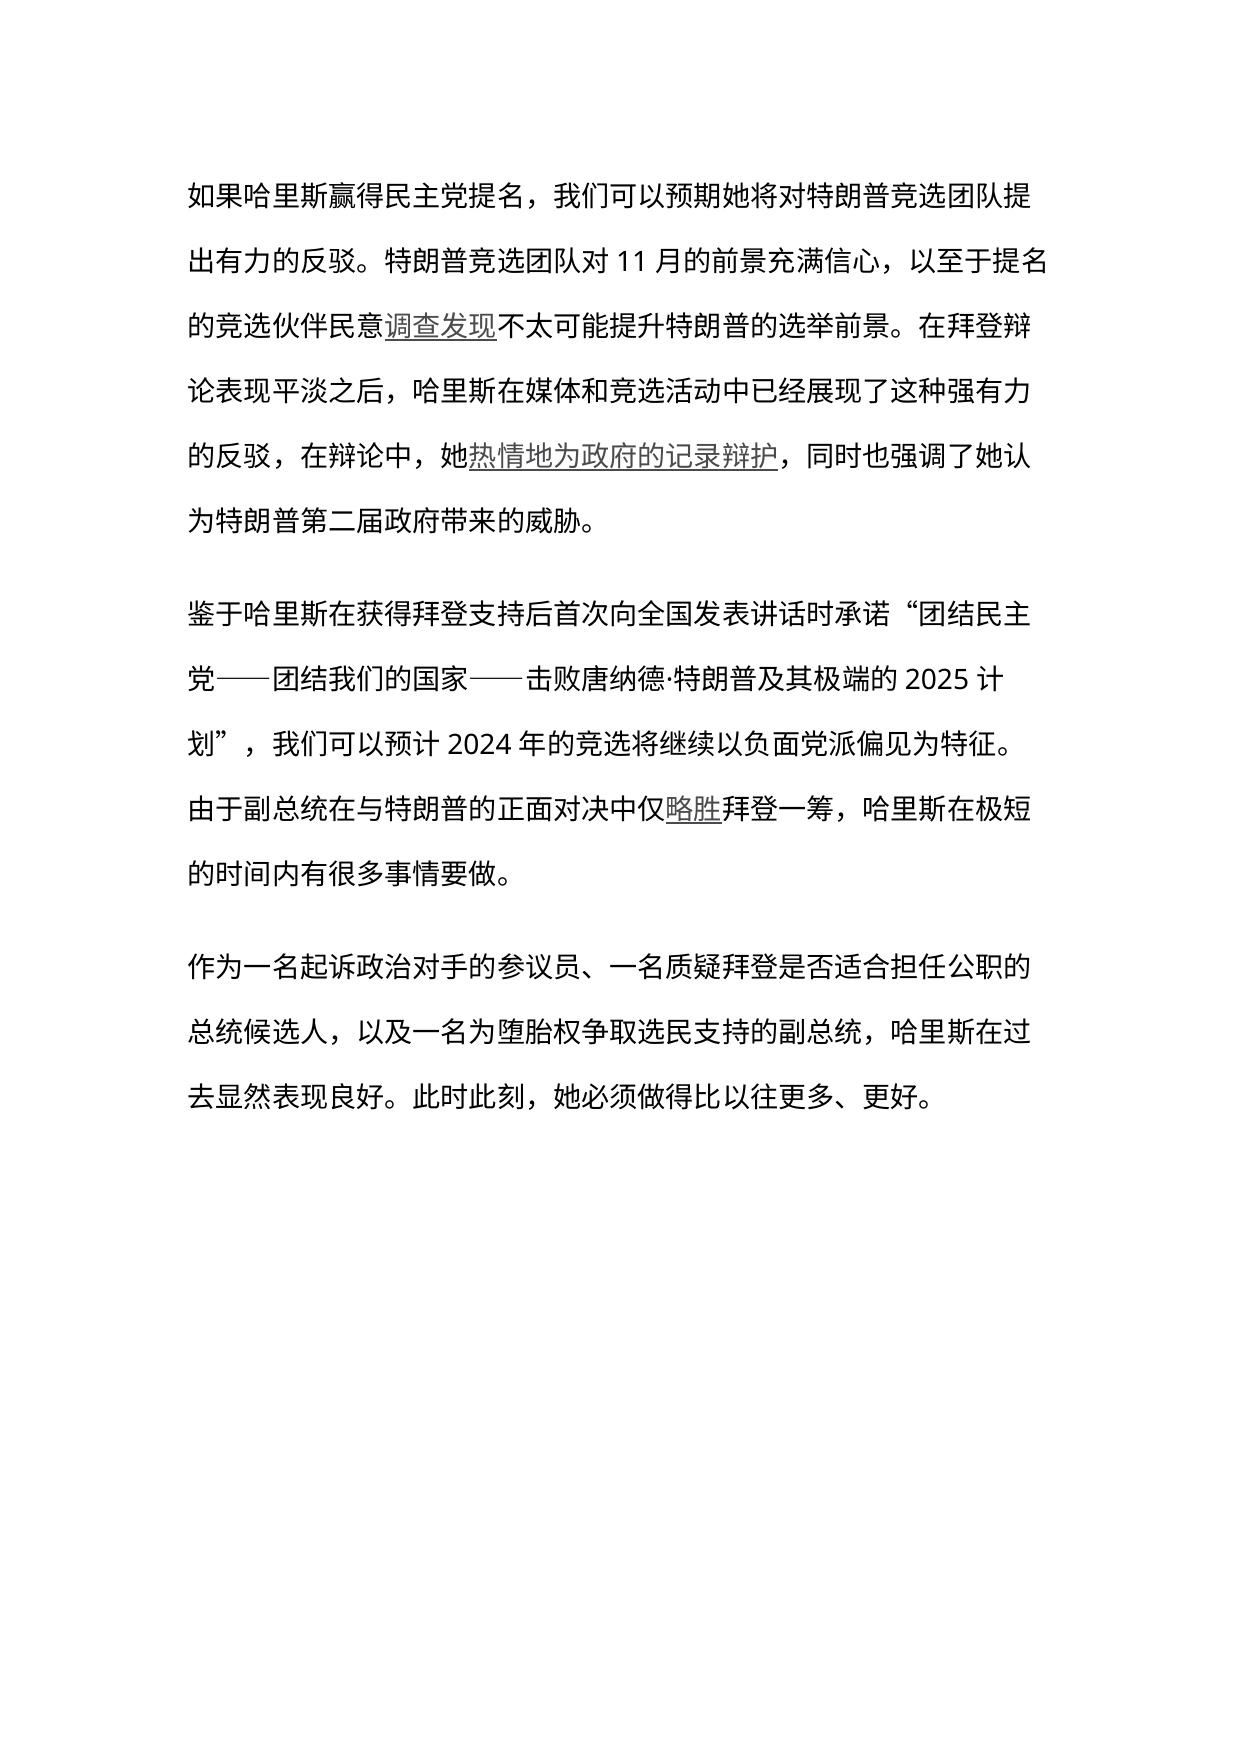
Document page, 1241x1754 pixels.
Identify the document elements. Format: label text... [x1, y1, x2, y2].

text 鉴于哈里斯在获得拜登支持后首次向全国发表讲话时承诺“团结民主党——团结我们的国家——击败唐纳德·特朗普及其极端的 2025 计划”，我们可以预计 2024 年的竞选将继续以负面党派偏见为特征。由于副总统在与特朗普的正面对决中仅略胜拜登一筹，哈里斯在极短的时间内有很多事情要做。 [187, 580, 1053, 905]
text 作为一名起诉政治对手的参议员、一名质疑拜登是否适合担任公职的总统候选人，以及一名为堕胎权争取选民支持的副总统，哈里斯在过去显然表现良好。此时此刻，她必须做得比以往更多、更好。 [187, 933, 1053, 1128]
text 如果哈里斯赢得民主党提名，我们可以预期她将对特朗普竞选团队提出有力的反驳。特朗普竞选团队对 11 月的前景充满信心，以至于提名的竞选伙伴民意调查发现不太可能提升特朗普的选举前景。在拜登辩论表现平淡之后，哈里斯在媒体和竞选活动中已经展现了这种强有力的反驳，在辩论中，她热情地为政府的记录辩护，同时也强调了她认为特朗普第二届政府带来的威胁。 [187, 162, 1053, 552]
